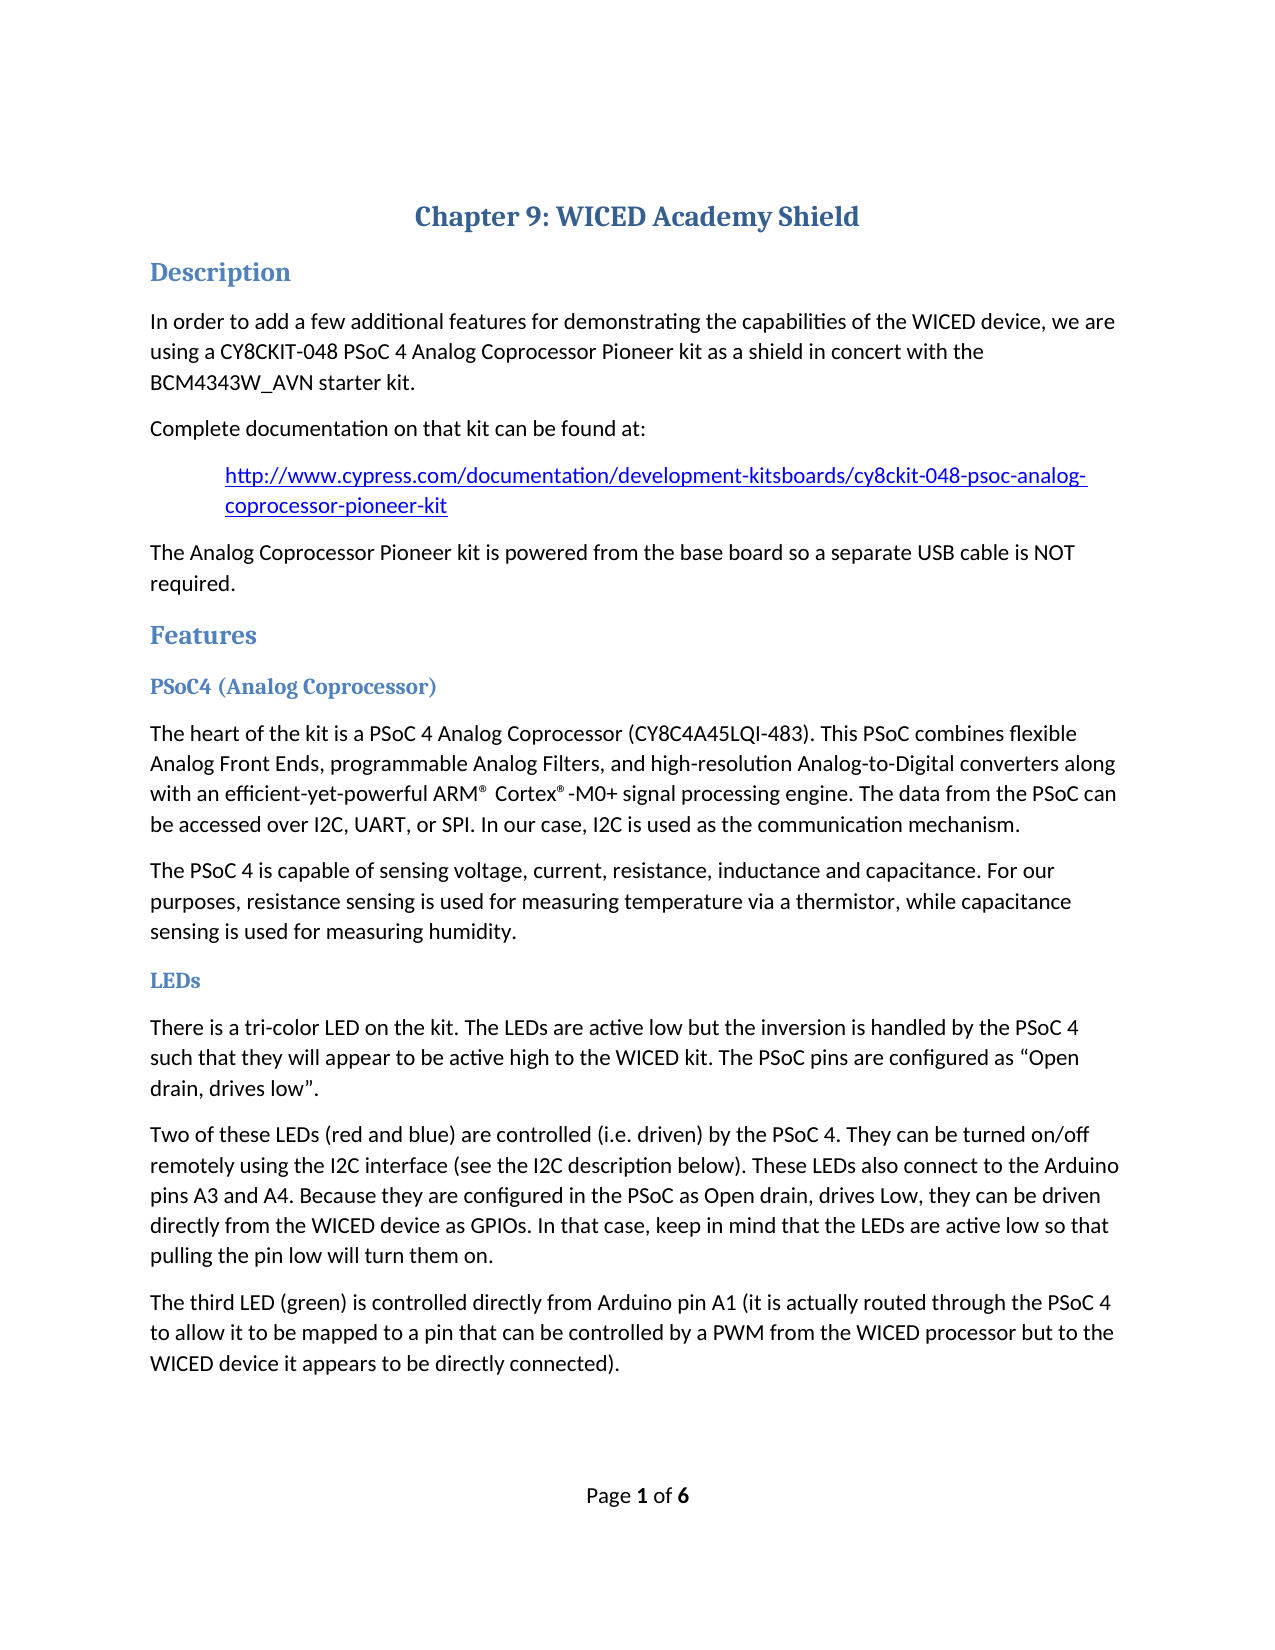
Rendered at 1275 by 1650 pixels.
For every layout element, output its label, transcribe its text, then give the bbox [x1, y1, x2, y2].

text The heart of the kit is a PSoC 4 Analog Coprocessor (CY8C4A45LQI-483). This PSoC combines flexible Analog Front Ends, programmable Analog Filters, and high-resolution Analog-to-Digital converters along with an efficient-yet-powerful ARM® Cortex®-M0+ signal processing engine. The data from the PSoC can be accessed over I2C, UART, or SPI. In our case, I2C is used as the communication mechanism. [150, 719, 1125, 838]
text In order to add a few additional features for demonstrating the capabilities of the WICED device, we are using a CY8CKIT-048 PSoC 4 Analog Coprocessor Pioneer kit as a shield in concert with the BCM4343W_AVN starter kit. [150, 307, 1125, 396]
text Two of these LEDs (red and blue) are controlled (i.e. driven) by the PSoC 4. They can be turned on/off remotely using the I2C interface (see the I2C description below). These LEDs also connect to the Arduino pins A3 and A4. Because they are configured in the PSoC as Open drain, drives Low, they can be driven directly from the WICED device as GPIOs. In that case, keep in mind that the LEDs are active low so that pulling the pin low will turn them on. [150, 1121, 1125, 1269]
text There is a tri-color LED on the kit. The LEDs are active low but the inversion is handled by the PSoC 4 such that they will appear to be active high to the WICED kit. The PSoC pins are configured as “Open drain, drives low”. [150, 1013, 1125, 1102]
text The Analog Coprocessor Pioneer kit is powered from the base board so a separate USB cable is NOT required. [150, 538, 1125, 597]
text The PSoC 4 is capable of sensing voltage, current, resistance, inductance and capacitance. For our purposes, resistance sensing is used for measuring temperature via a thermistor, while capacitance sensing is used for measuring humidity. [150, 857, 1125, 945]
text http://www.cypress.com/documentation/development-kitsboards/cy8ckit-048-psoc-analog-coprocessor-pioneer-kit [225, 461, 1125, 519]
subtitle Features [150, 620, 1125, 651]
text The third LED (green) is controlled directly from Arduino pin A1 (it is actually routed through the PSoC 4 to allow it to be mapped to a pin that can be controlled by a PWM from the WICED processor but to the WICED device it appears to be directly connected). [150, 1288, 1125, 1377]
subtitle Chapter 9: WICED Academy Shield [150, 200, 1125, 233]
subtitle Description [150, 257, 1125, 288]
text Complete documentation on that kit can be found at: [150, 414, 1125, 442]
subtitle PSoC4 (Analog Coprocessor) [150, 674, 1125, 700]
subtitle LEDs [150, 968, 1125, 994]
